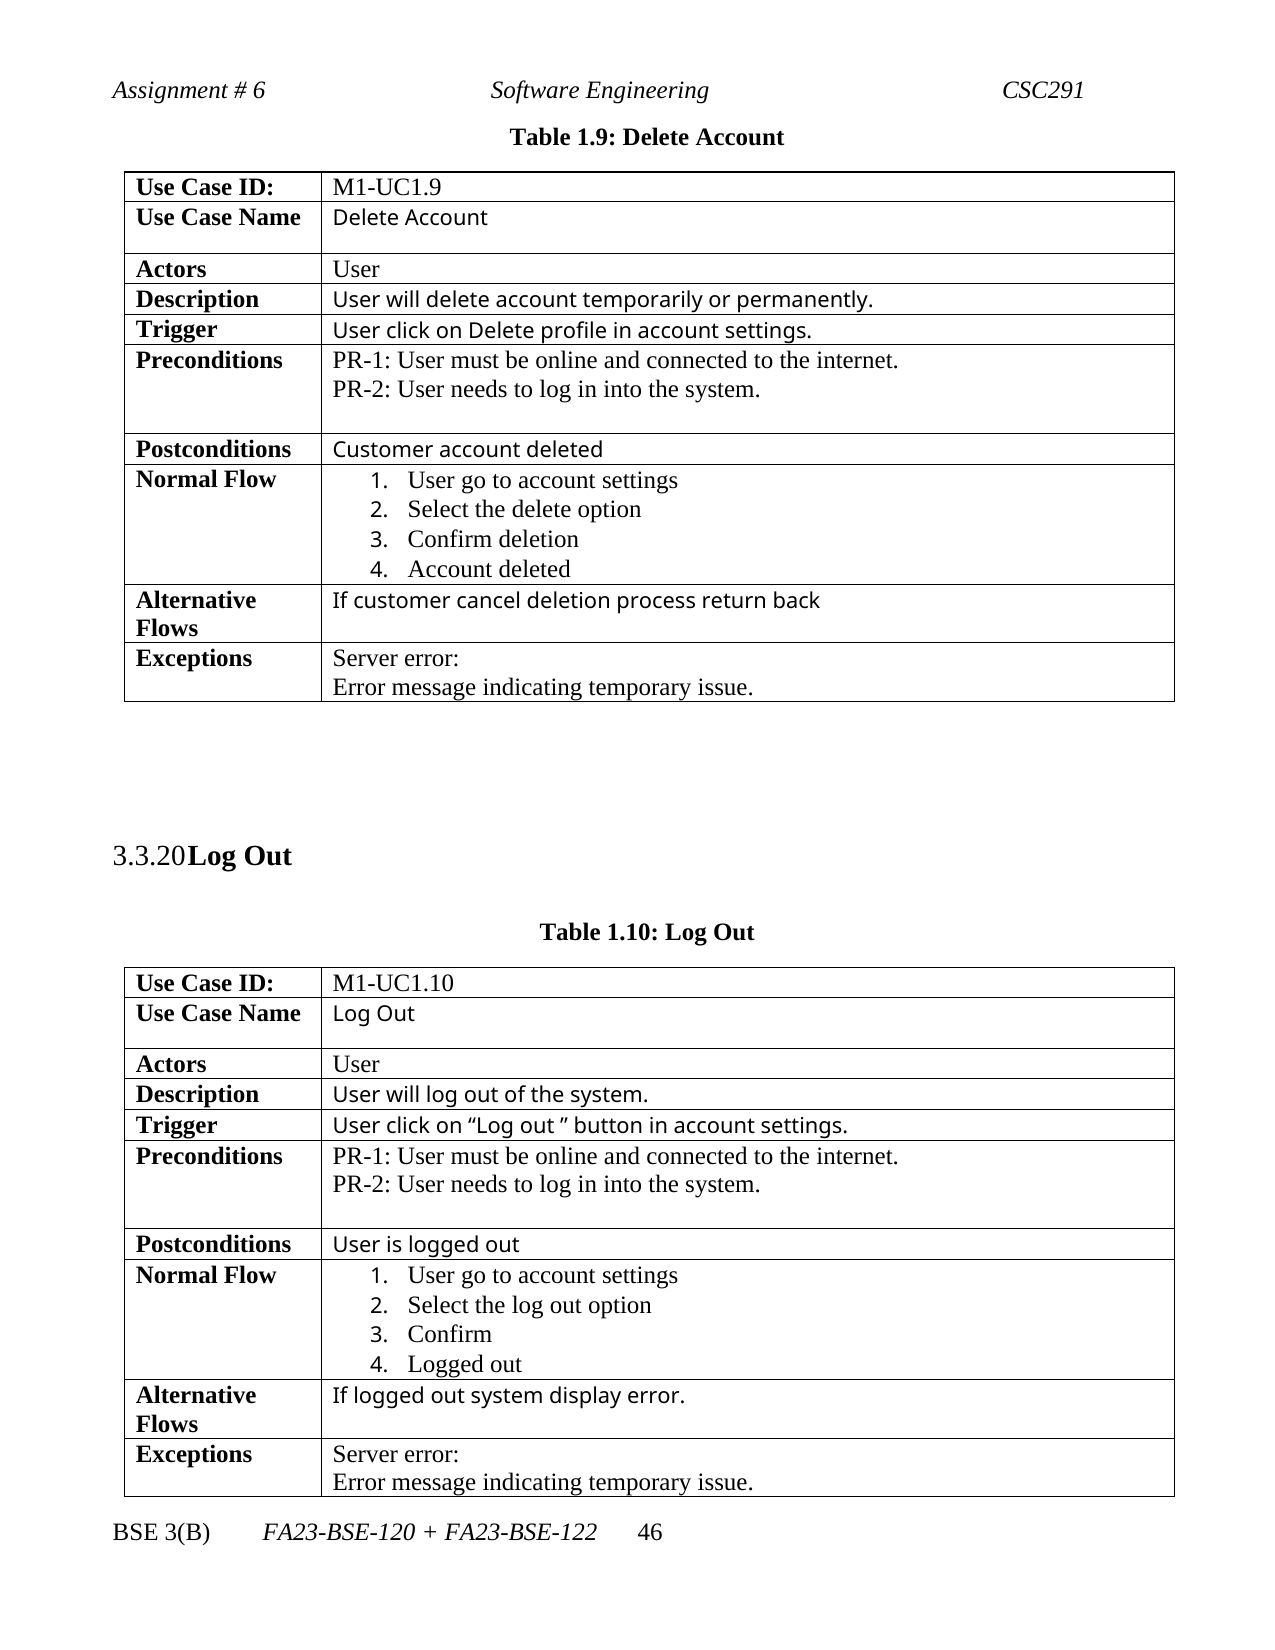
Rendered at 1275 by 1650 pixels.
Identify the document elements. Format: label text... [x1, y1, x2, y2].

table_cell User will delete account temporarily or permanently. [322, 284, 1174, 313]
table_cell User will log out of the system. [322, 1079, 1174, 1109]
table_cell User click on Delete profile in account settings. [322, 315, 1174, 344]
table_cell User click on “Log out ” button in account settings. [322, 1110, 1174, 1140]
table_cell Actors [125, 1049, 321, 1078]
table_cell Use Case Name [125, 202, 321, 253]
table_cell PR-1: User must be online and connected to the internet. PR-2: User needs to log in into the system. [322, 1141, 1174, 1228]
table_cell Server error: Error message indicating temporary issue. [322, 643, 1174, 701]
table_cell Preconditions [125, 1141, 321, 1228]
table_cell Customer account deleted [322, 434, 1174, 463]
table_cell Normal Flow [125, 1260, 321, 1379]
table_header M1-UC1.9 [322, 173, 1174, 201]
table_cell If logged out system display error. [322, 1380, 1174, 1438]
table_cell Actors [125, 254, 321, 283]
table_cell Exceptions [125, 1439, 321, 1496]
table_cell User go to account settings Select the log out option Confirm Logged out [322, 1260, 1174, 1379]
table_cell Delete Account [322, 202, 1174, 253]
table_cell PR-1: User must be online and connected to the internet. PR-2: User needs to log in into the system. [322, 345, 1174, 433]
table_cell User [322, 1049, 1174, 1078]
table_header M1-UC1.10 [322, 968, 1174, 997]
table_cell If customer cancel deletion process return back [322, 585, 1174, 642]
table_cell Alternative Flows [125, 1380, 321, 1438]
table_cell Normal Flow [125, 465, 321, 584]
table_cell Use Case Name [125, 998, 321, 1048]
subtitle Log Out [112, 838, 1181, 872]
table_header Use Case ID: [125, 968, 321, 997]
table_cell Trigger [125, 1110, 321, 1140]
table_cell User is logged out [322, 1229, 1174, 1259]
text Table 1.9: Delete Account [112, 122, 1181, 151]
table_header Use Case ID: [125, 173, 321, 201]
text Table 1.10: Log Out [112, 917, 1181, 946]
table_cell Postconditions [125, 434, 321, 463]
table_cell User [322, 254, 1174, 283]
table_cell Log Out [322, 998, 1174, 1048]
table_cell Trigger [125, 315, 321, 344]
table_cell Server error: Error message indicating temporary issue. [322, 1439, 1174, 1496]
table_cell User go to account settings Select the delete option Confirm deletion Account deleted [322, 465, 1174, 584]
table_cell Exceptions [125, 643, 321, 701]
table_cell Preconditions [125, 345, 321, 433]
table_cell Description [125, 284, 321, 313]
table_cell Alternative Flows [125, 585, 321, 642]
table_cell Description [125, 1079, 321, 1109]
table_cell Postconditions [125, 1229, 321, 1259]
